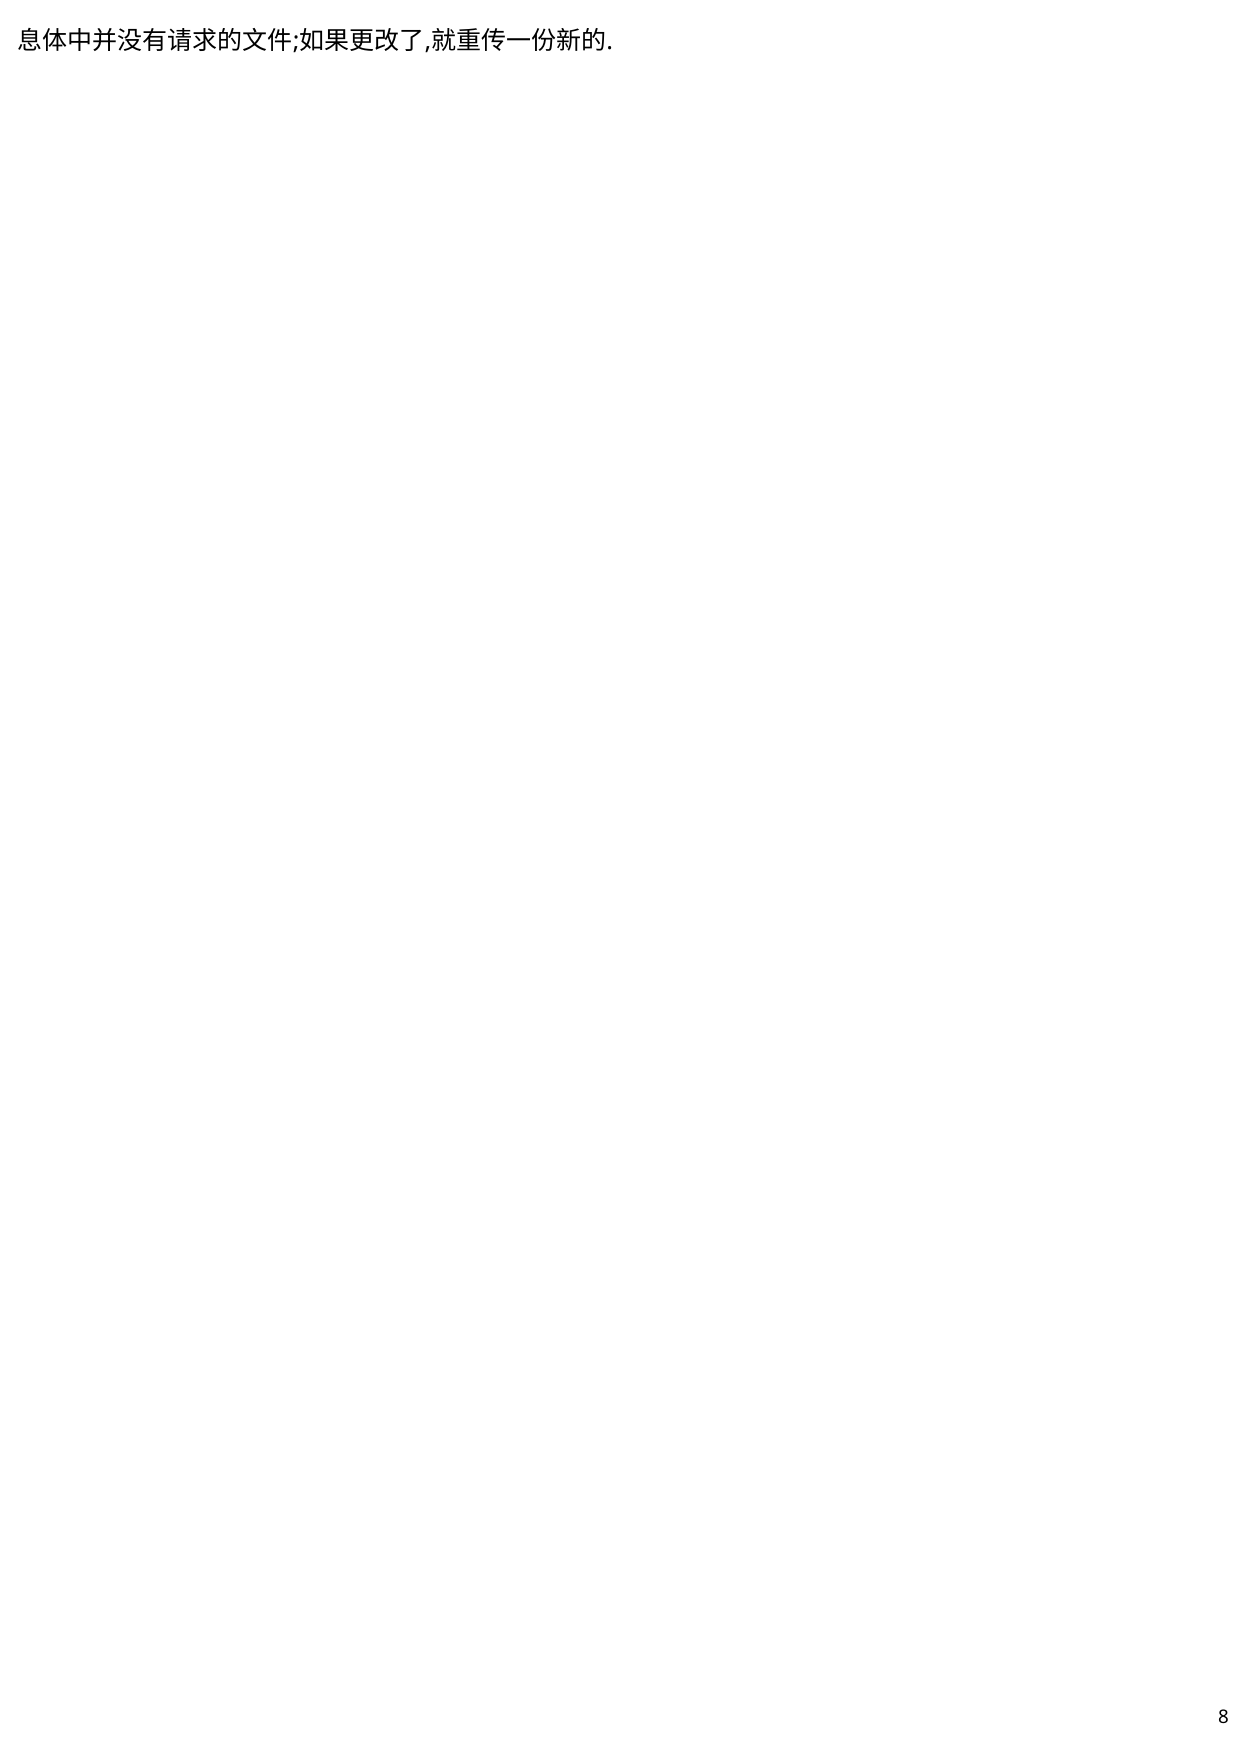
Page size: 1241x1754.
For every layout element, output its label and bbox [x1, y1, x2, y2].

text [18, 6, 1228, 71]
